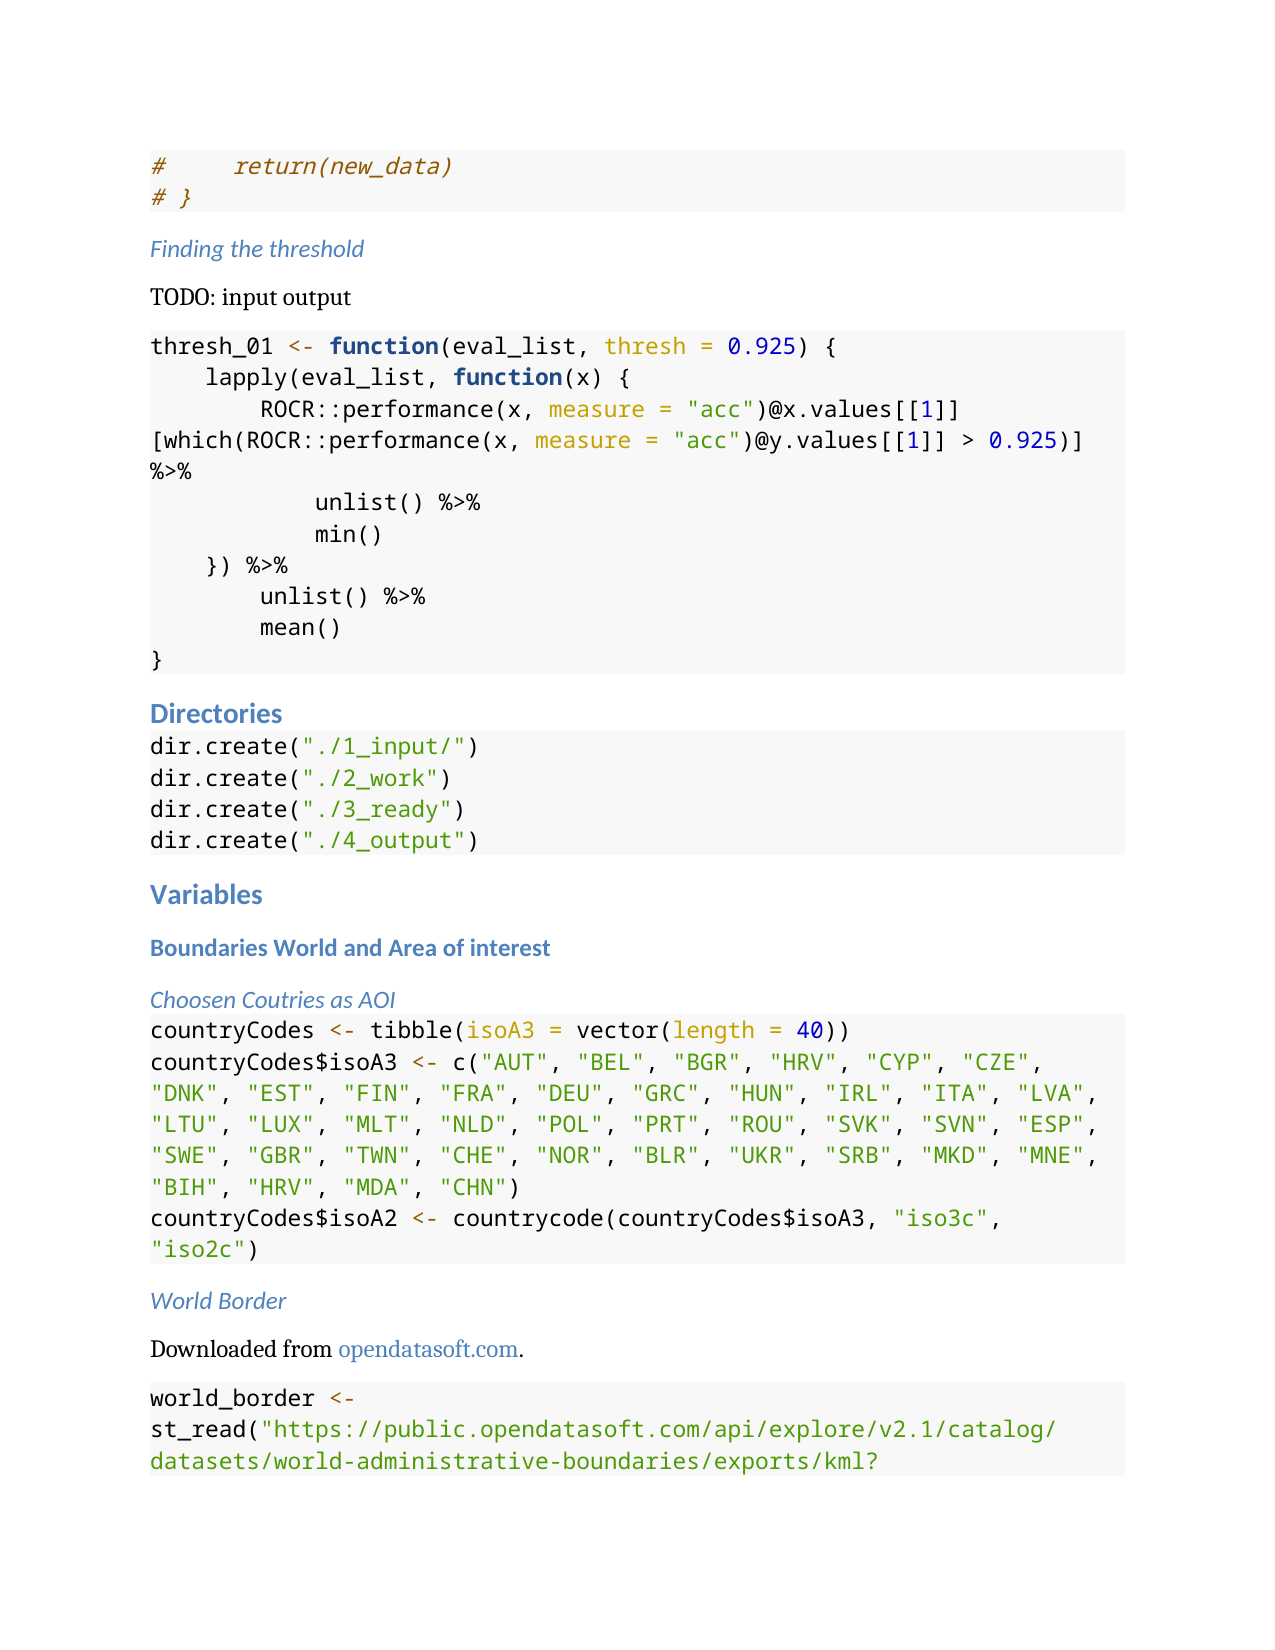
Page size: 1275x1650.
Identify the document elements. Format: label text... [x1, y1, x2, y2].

subtitle Directories [150, 695, 1125, 730]
text countryCodes <- tibble(isoA3 = vector(length = 40)) countryCodes$isoA3 <- c("AUT", "BEL", "BGR", "HRV", "CYP", "CZE", "DNK", "EST", "FIN", "FRA", "DEU", "GRC", "HUN", "IRL", "ITA", "LVA", "LTU", "LUX", "MLT", "NLD", "POL", "PRT", "ROU", "SVK", "SVN", "ESP", "SWE", "GBR", "TWN", "CHE", "NOR", "BLR", "UKR", "SRB", "MKD", "MNE", "BIH", "HRV", "MDA", "CHN") countryCodes$isoA2 <- countrycode(countryCodes$isoA3, "iso3c", "iso2c") [150, 1014, 1125, 1264]
subtitle World Border [150, 1285, 1125, 1316]
subtitle Finding the threshold [150, 233, 1125, 264]
subtitle Variables [150, 876, 1125, 912]
text Downloaded from opendatasoft.com. [150, 1334, 1125, 1363]
text TODO: input output [150, 283, 1125, 311]
subtitle Choosen Coutries as AOI [150, 984, 1125, 1014]
text dir.create("./1_input/") dir.create("./2_work") dir.create("./3_ready") dir.create("./4_output") [452, 730, 1125, 855]
text thresh_01 <- function(eval_list, thresh = 0.925) { lapply(eval_list, function(x) { ROCR::performance(x, measure = "acc")@x.values[[1]][which(ROCR::performance(x, measure = "acc")@y.values[[1]] > 0.925)] %>% unlist() %>% min() }) %>% unlist() %>% mean() } [164, 330, 1125, 674]
subtitle Boundaries World and Area of interest [150, 933, 1125, 963]
